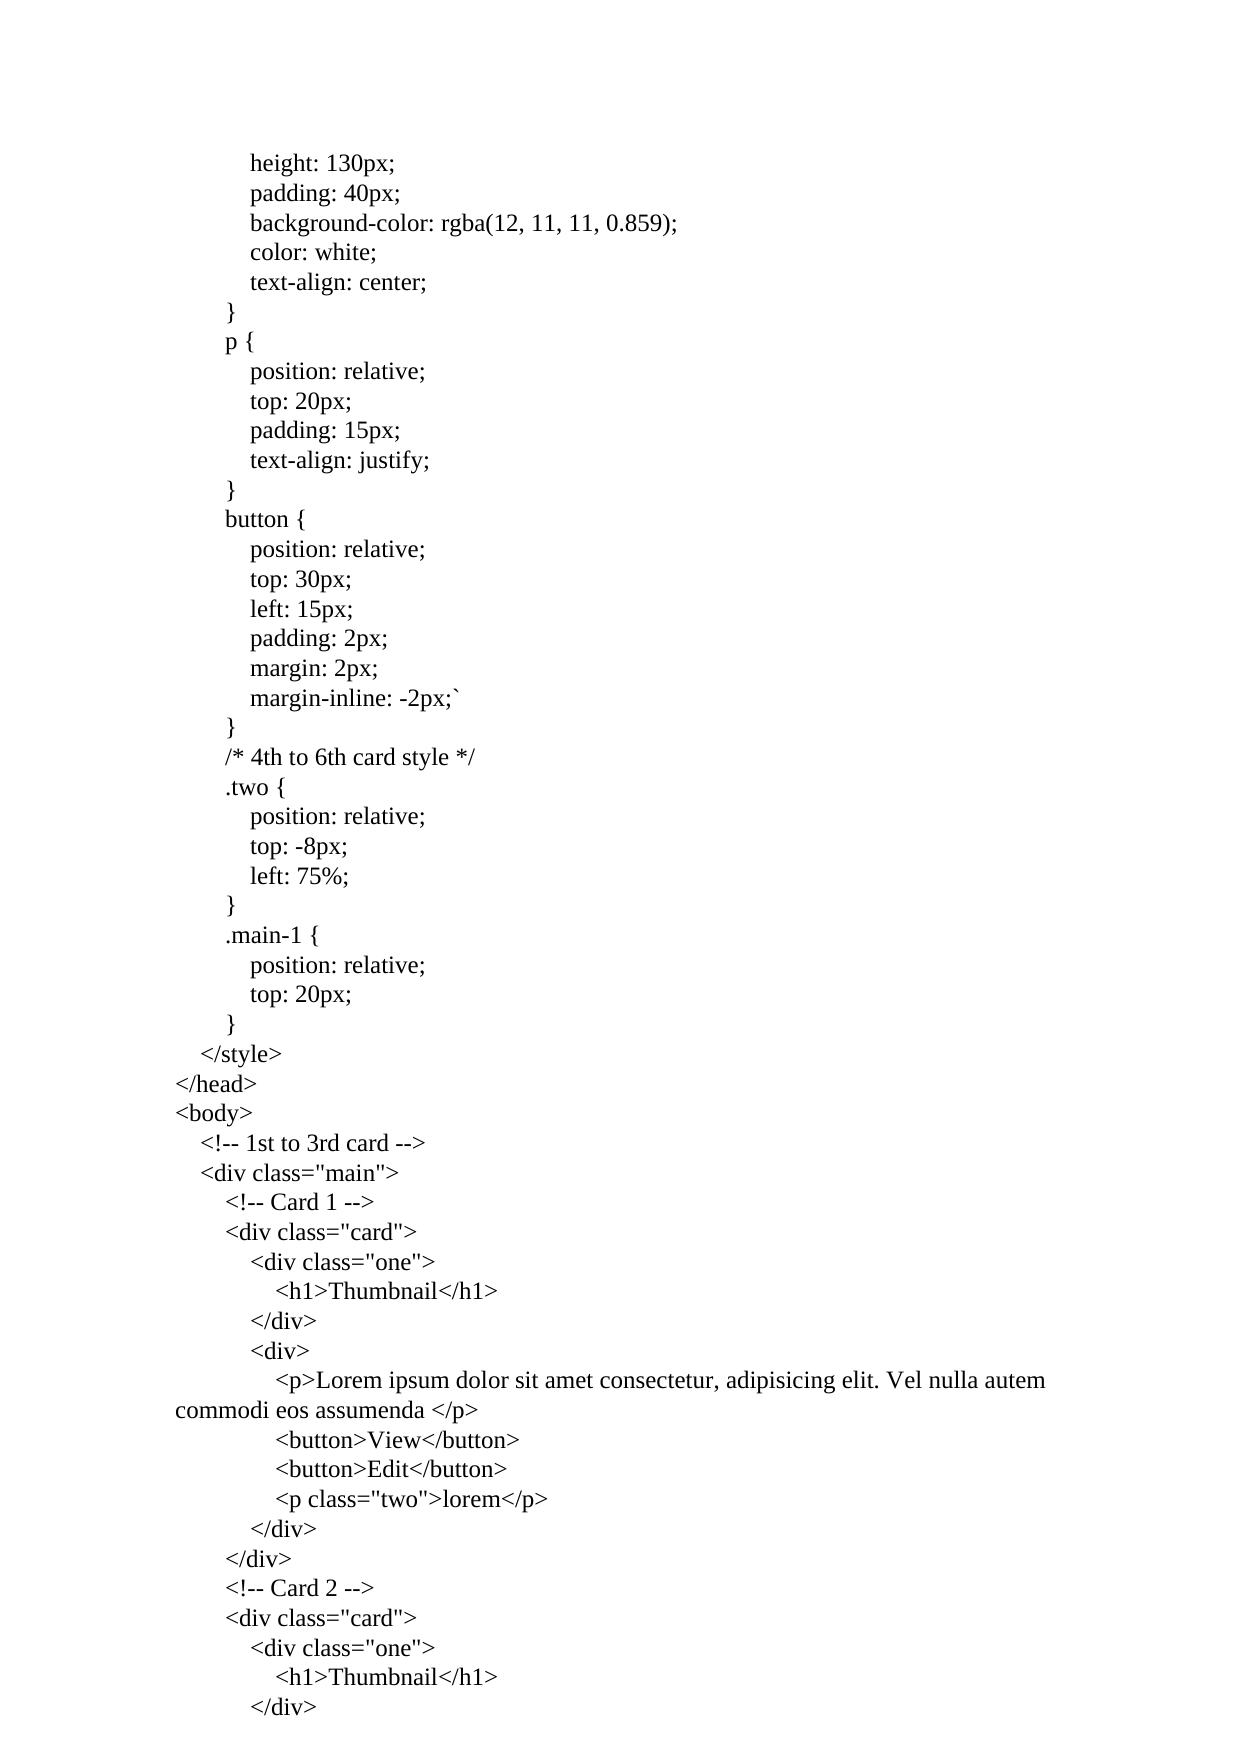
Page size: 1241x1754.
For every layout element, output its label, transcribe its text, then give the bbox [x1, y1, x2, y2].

text p { [175, 326, 1088, 356]
text <p class="two">lorem</p> [175, 1484, 1088, 1513]
text <button>View</button> [175, 1424, 1088, 1454]
text left: 75%; [175, 860, 1088, 890]
text <div class="card"> [175, 1603, 1088, 1632]
text top: 20px; [175, 385, 1088, 415]
text position: relative; [175, 534, 1088, 563]
text position: relative; [175, 356, 1088, 385]
text text-align: justify; [175, 445, 1088, 474]
text button { [175, 504, 1088, 534]
text </div> [175, 1513, 1088, 1543]
text <h1>Thumbnail</h1> [175, 1276, 1088, 1306]
text <h1>Thumbnail</h1> [175, 1662, 1088, 1692]
text <div class="one"> [175, 1632, 1088, 1662]
text top: 30px; [175, 563, 1088, 593]
text } [175, 712, 1088, 742]
text </div> [175, 1543, 1088, 1573]
text position: relative; [175, 949, 1088, 979]
text color: white; [175, 237, 1088, 267]
text .two { [175, 771, 1088, 801]
text <body> [175, 1098, 1088, 1128]
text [175, 1365, 1088, 1424]
text left: 15px; [175, 593, 1088, 623]
text } [175, 474, 1088, 504]
text <!-- Card 1 --> [175, 1187, 1088, 1217]
text <button>Edit</button> [175, 1454, 1088, 1484]
text </head> [175, 1068, 1088, 1098]
text } [175, 296, 1088, 326]
text <div class="card"> [175, 1217, 1088, 1246]
text position: relative; [175, 801, 1088, 831]
text <!-- Card 2 --> [175, 1573, 1088, 1603]
text </div> [175, 1692, 1088, 1721]
text .main-1 { [175, 920, 1088, 949]
text } [175, 1009, 1088, 1038]
text margin-inline: -2px;` [175, 682, 1088, 712]
text background-color: rgba(12, 11, 11, 0.859); [175, 207, 1088, 237]
text padding: 40px; [175, 178, 1088, 207]
text </div> [175, 1306, 1088, 1335]
text padding: 2px; [175, 623, 1088, 653]
text top: -8px; [175, 831, 1088, 860]
text height: 130px; [175, 148, 1088, 178]
text <div> [175, 1335, 1088, 1365]
text text-align: center; [175, 267, 1088, 296]
text } [175, 890, 1088, 920]
text <!-- 1st to 3rd card --> [175, 1128, 1088, 1157]
text /* 4th to 6th card style */ [175, 742, 1088, 771]
text </style> [175, 1038, 1088, 1068]
text top: 20px; [175, 979, 1088, 1009]
text margin: 2px; [175, 653, 1088, 682]
text padding: 15px; [175, 415, 1088, 445]
text <div class="one"> [175, 1246, 1088, 1276]
text <div class="main"> [175, 1157, 1088, 1187]
